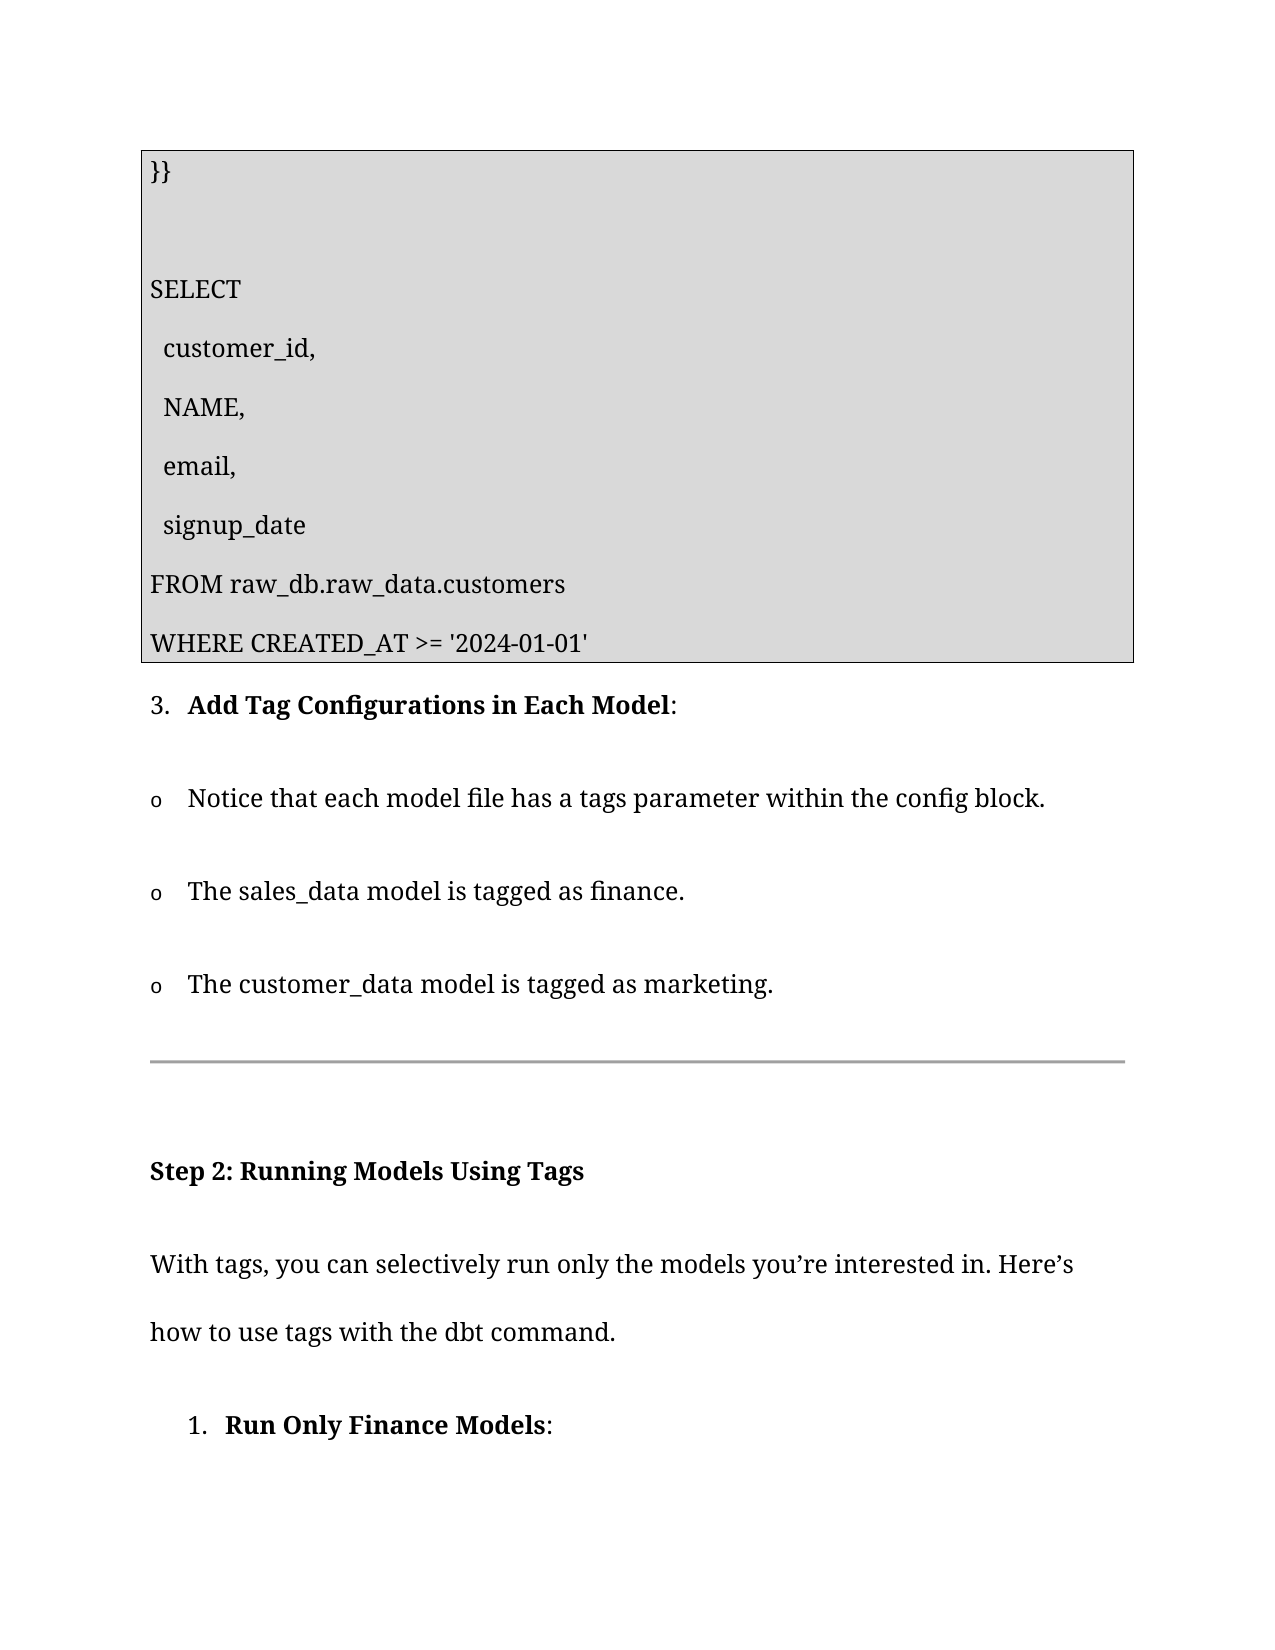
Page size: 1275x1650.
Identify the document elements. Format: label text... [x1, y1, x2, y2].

text FROM raw_db.raw_data.customers [142, 563, 1133, 601]
list The sales_data model is tagged as finance. [150, 874, 1125, 908]
text With tags, you can selectively run only the models you’re interested in. Here’s how to use tags with the dbt command. [150, 1247, 1125, 1349]
text email, [142, 445, 1133, 482]
list Notice that each model file has a tags parameter within the config block. [150, 781, 1125, 815]
text signup_date [142, 504, 1133, 542]
list Add Tag Configurations in Each Model: [150, 688, 1125, 722]
text Step 2: Running Models Using Tags [150, 1153, 1125, 1187]
text customer_id, [142, 327, 1133, 364]
text SELECT [142, 268, 1133, 305]
list The customer_data model is tagged as marketing. [150, 967, 1125, 1001]
text NAME, [142, 386, 1133, 423]
text }} [142, 151, 1133, 187]
text WHERE CREATED_AT >= '2024-01-01' [142, 622, 1133, 662]
list Run Only Finance Models: [187, 1408, 1125, 1442]
